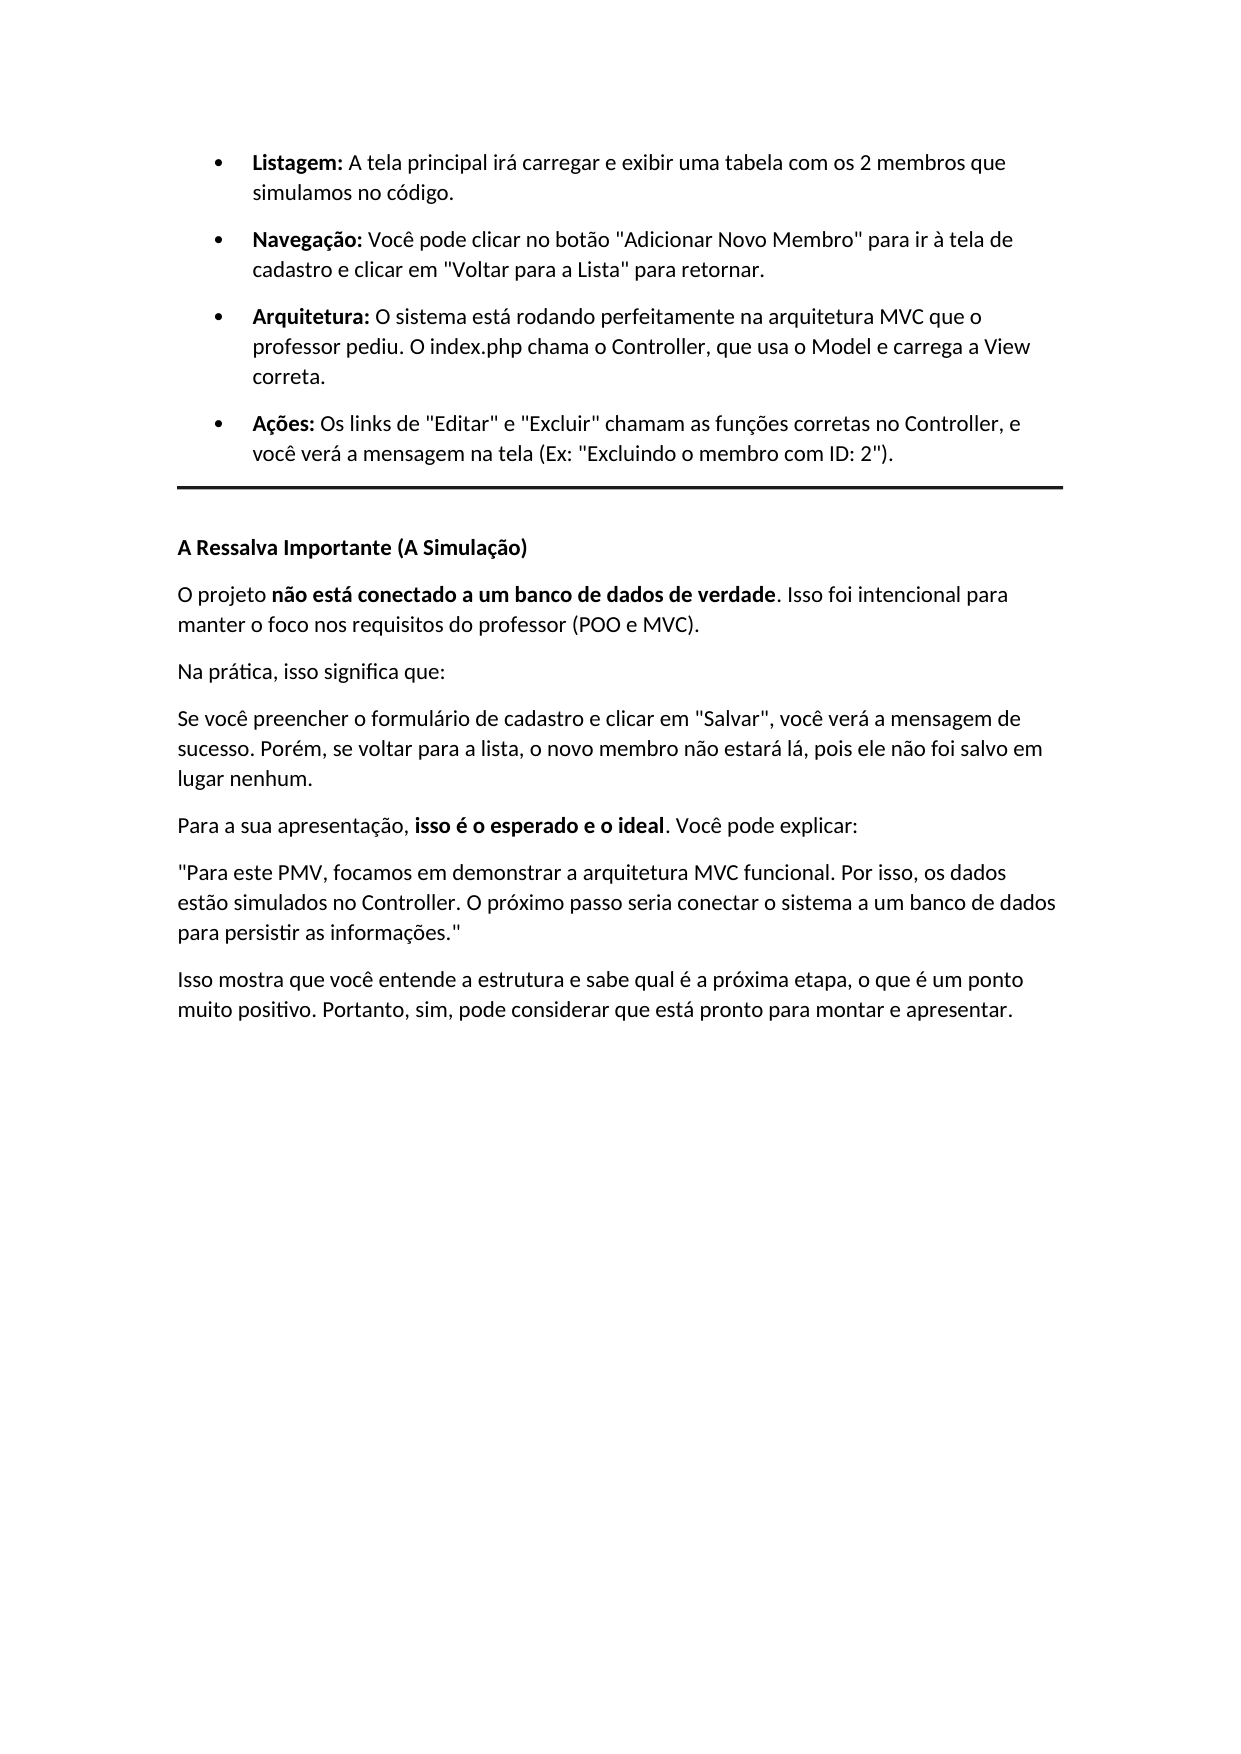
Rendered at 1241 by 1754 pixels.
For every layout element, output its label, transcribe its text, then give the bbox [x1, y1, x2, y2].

text O projeto não está conectado a um banco de dados de verdade. Isso foi intencional para manter o foco nos requisitos do professor (POO e MVC). [177, 580, 1063, 638]
text Na prática, isso significa que: [177, 657, 1063, 685]
list Listagem: A tela principal irá carregar e exibir uma tabela com os 2 membros que simulamos no código. [215, 148, 1063, 206]
text "Para este PMV, focamos em demonstrar a arquitetura MVC funcional. Por isso, os dados estão simulados no Controller. O próximo passo seria conectar o sistema a um banco de dados para persistir as informações." [177, 858, 1063, 946]
text Para a sua apresentação, isso é o esperado e o ideal. Você pode explicar: [177, 811, 1063, 839]
list Arquitetura: O sistema está rodando perfeitamente na arquitetura MVC que o professor pediu. O index.php chama o Controller, que usa o Model e carrega a View correta. [215, 302, 1063, 390]
text Se você preencher o formulário de cadastro e clicar em "Salvar", você verá a mensagem de sucesso. Porém, se voltar para a lista, o novo membro não estará lá, pois ele não foi salvo em lugar nenhum. [177, 704, 1063, 792]
text Isso mostra que você entende a estrutura e sabe qual é a próxima etapa, o que é um ponto muito positivo. Portanto, sim, pode considerar que está pronto para montar e apresentar. [177, 965, 1063, 1023]
list Ações: Os links de "Editar" e "Excluir" chamam as funções corretas no Controller, e você verá a mensagem na tela (Ex: "Excluindo o membro com ID: 2"). [215, 409, 1063, 467]
text A Ressalva Importante (A Simulação) [177, 533, 1063, 561]
list Navegação: Você pode clicar no botão "Adicionar Novo Membro" para ir à tela de cadastro e clicar em "Voltar para a Lista" para retornar. [215, 225, 1063, 283]
